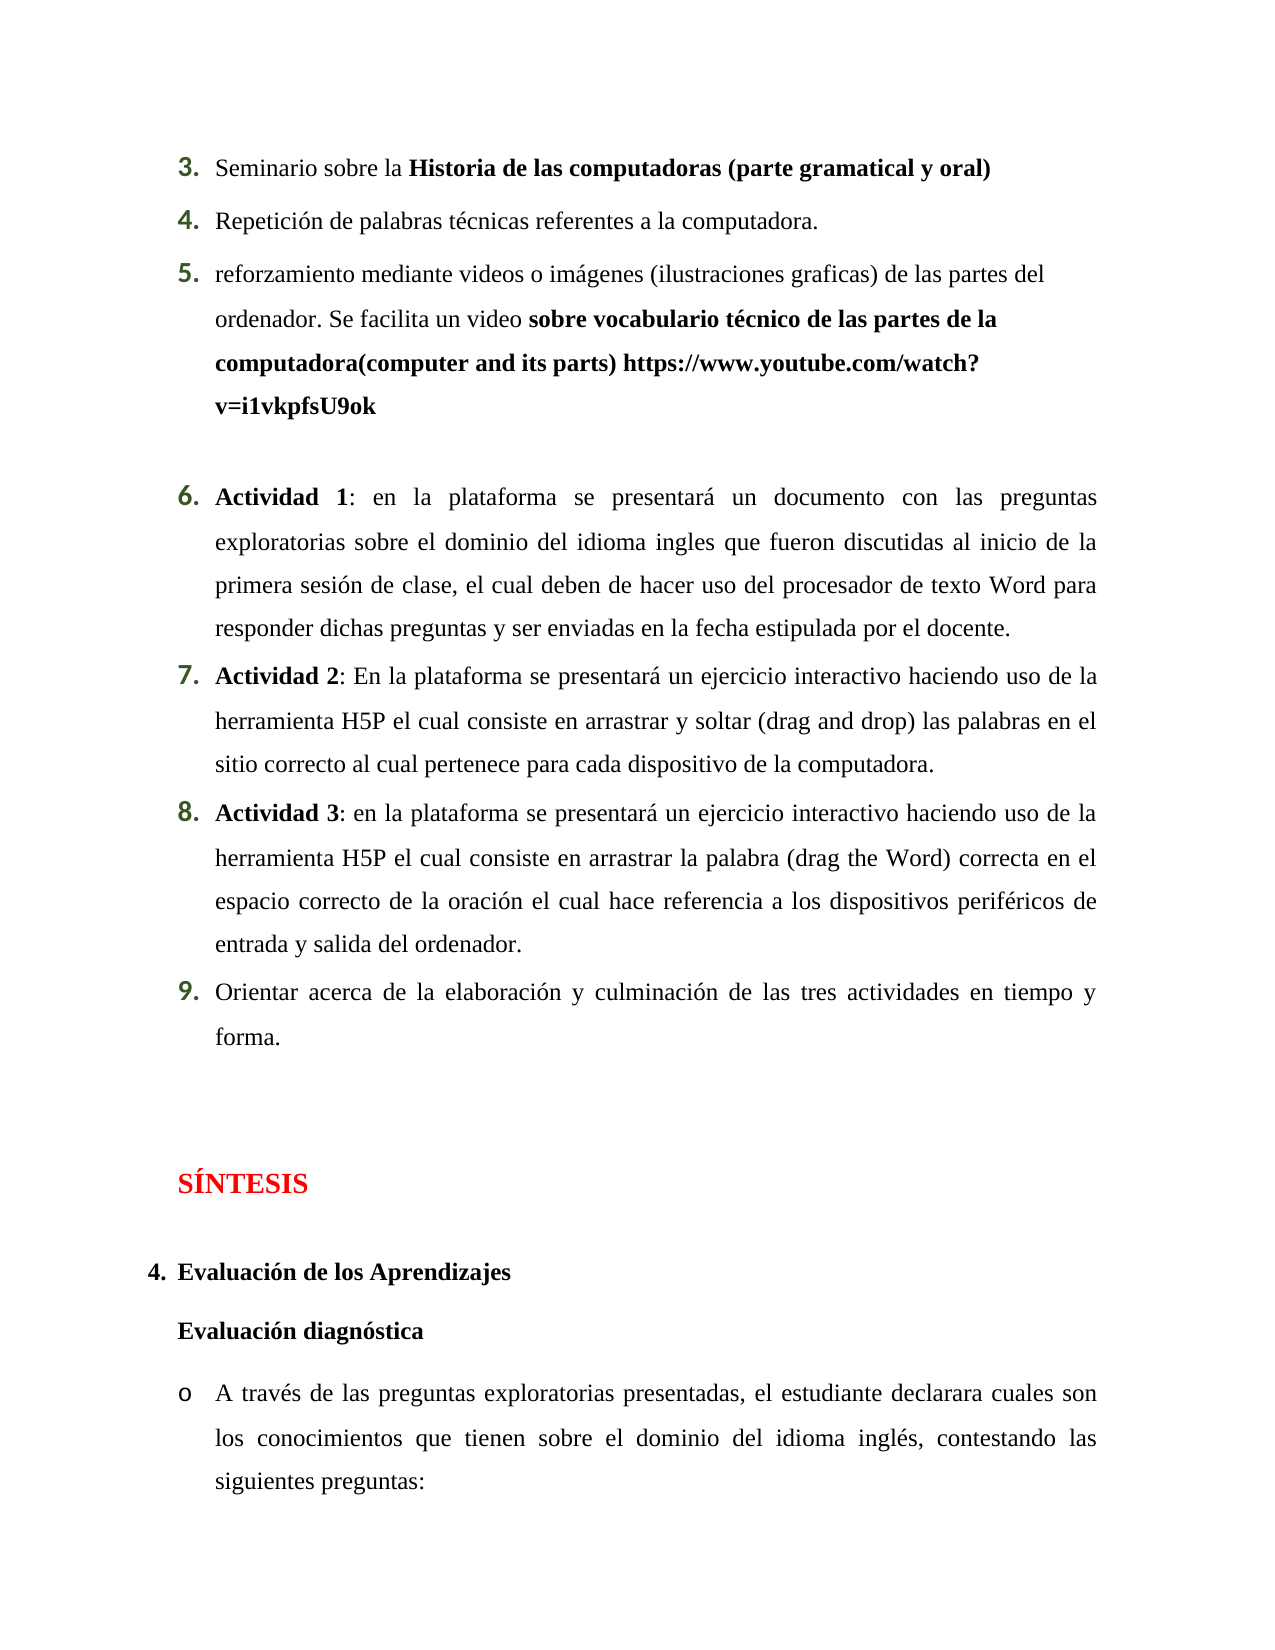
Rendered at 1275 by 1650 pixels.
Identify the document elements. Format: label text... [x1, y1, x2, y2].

list reforzamiento mediante videos o imágenes (ilustraciones graficas) de las partes del ordenador. Se facilita un video sobre vocabulario técnico de las partes de la computadora(computer and its parts) https://www.youtube.com/watch?v=i1vkpfsU9ok [177, 254, 1098, 419]
list Actividad 1: en la plataforma se presentará un documento con las preguntas exploratorias sobre el dominio del idioma ingles que fueron discutidas al inicio de la primera sesión de clase, el cual deben de hacer uso del procesador de texto Word para responder dichas preguntas y ser enviadas en la fecha estipulada por el docente. [177, 477, 1098, 642]
list A través de las preguntas exploratorias presentadas, el estudiante declarara cuales son los conocimientos que tienen sobre el dominio del idioma inglés, contestando las siguientes preguntas: [177, 1378, 1098, 1495]
list Actividad 2: En la plataforma se presentará un ejercicio interactivo haciendo uso de la herramienta H5P el cual consiste en arrastrar y soltar (drag and drop) las palabras en el sitio correcto al cual pertenece para cada dispositivo de la computadora. [177, 656, 1098, 778]
list Seminario sobre la Historia de las computadoras (parte gramatical y oral) [177, 148, 1098, 183]
list Repetición de palabras técnicas referentes a la computadora. [177, 201, 1098, 237]
list Orientar acerca de la elaboración y culminación de las tres actividades en tiempo y forma. [177, 972, 1098, 1051]
text Evaluación diagnóstica [177, 1316, 1098, 1345]
list Evaluación de los Aprendizajes [148, 1257, 1098, 1286]
list Actividad 3: en la plataforma se presentará un ejercicio interactivo haciendo uso de la herramienta H5P el cual consiste en arrastrar la palabra (drag the Word) correcta en el espacio correcto de la oración el cual hace referencia a los dispositivos periféricos de entrada y salida del ordenador. [177, 793, 1098, 958]
text SÍNTESIS [177, 1166, 1098, 1199]
